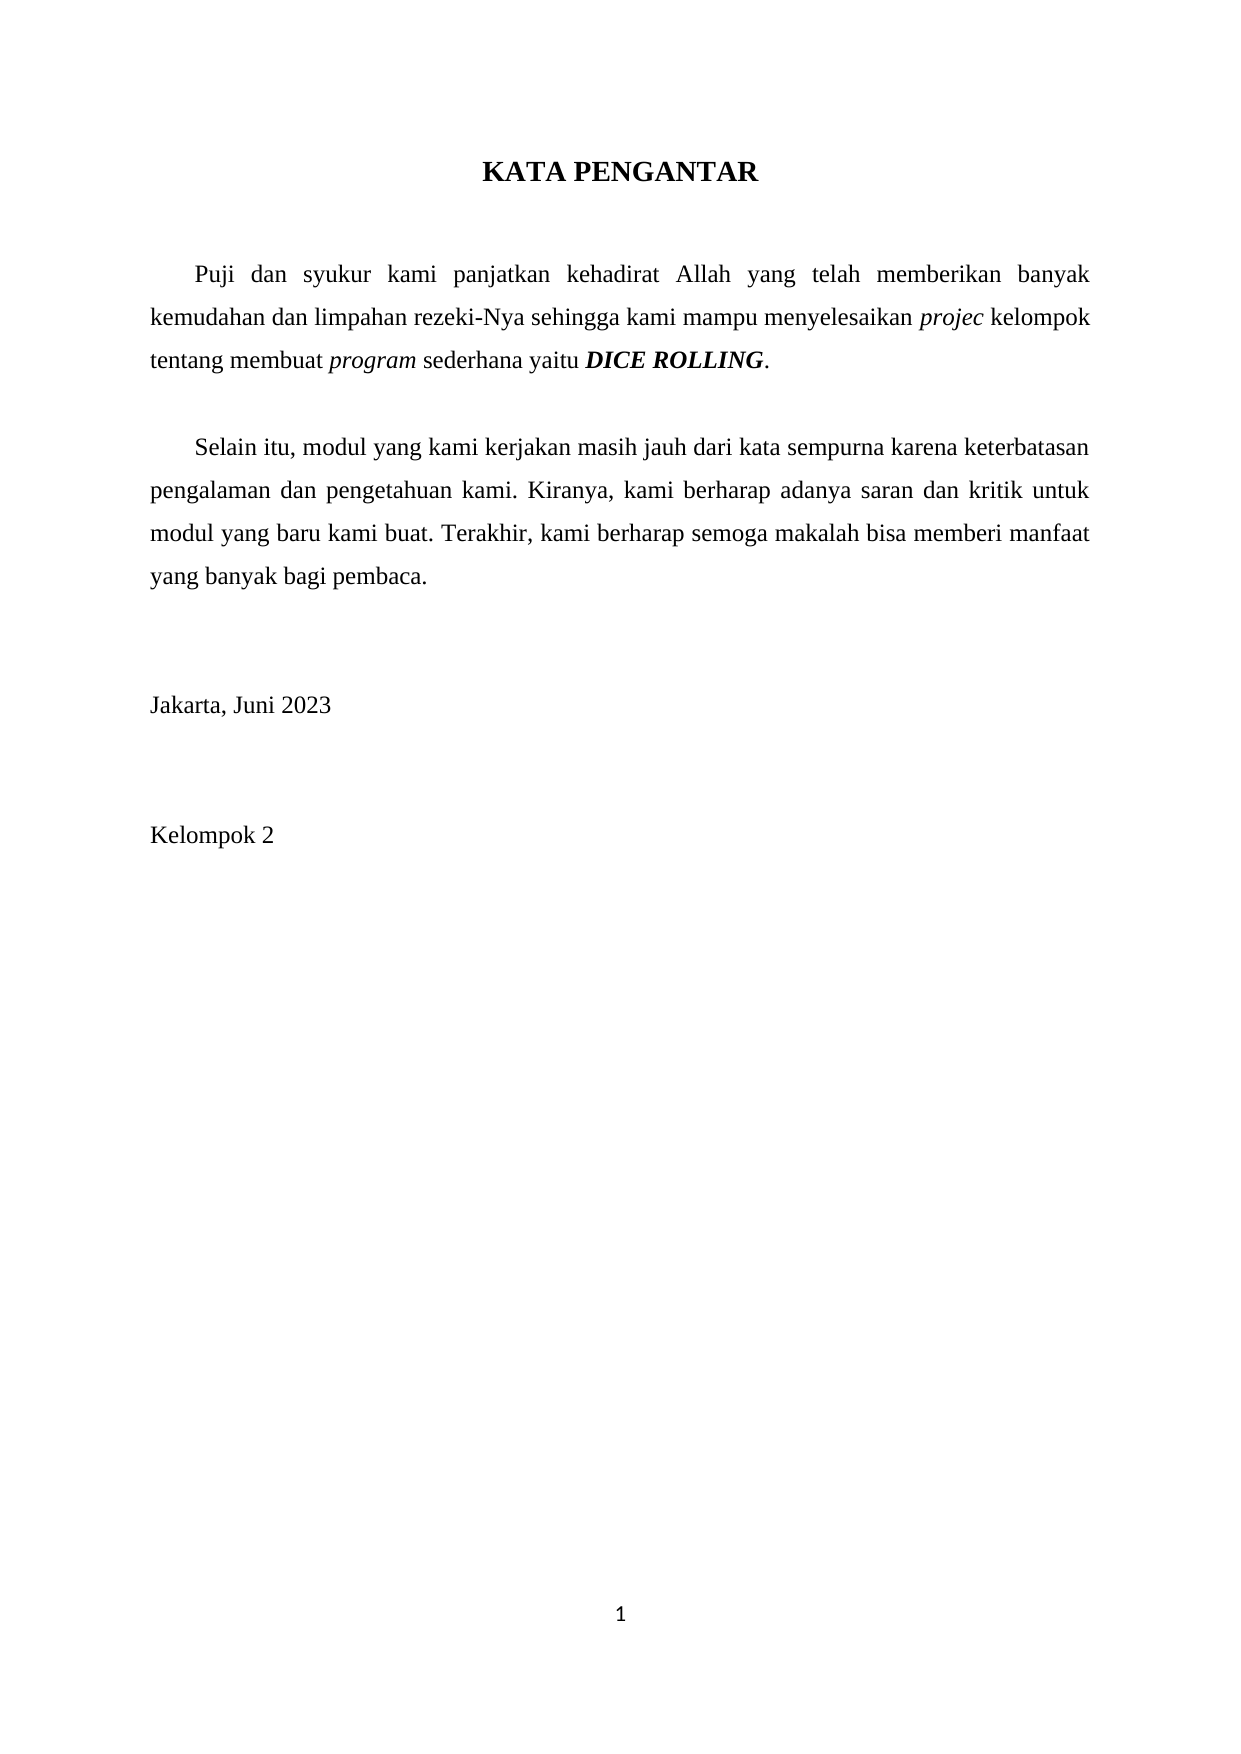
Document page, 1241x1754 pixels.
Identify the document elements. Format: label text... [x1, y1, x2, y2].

text Puji dan syukur kami panjatkan kehadirat Allah yang telah memberikan banyak kemudahan dan limpahan rezeki-Nya sehingga kami mampu menyelesaikan projec kelompok tentang membuat program sederhana yaitu DICE ROLLING. [150, 259, 1090, 374]
text Jakarta, Juni 2023 [150, 690, 1090, 719]
subtitle KATA PENGANTAR [150, 154, 1090, 188]
text Kelompok 2 [150, 820, 1090, 848]
text Selain itu, modul yang kami kerjakan masih jauh dari kata sempurna karena keterbatasan pengalaman dan pengetahuan kami. Kiranya, kami berharap adanya saran dan kritik untuk modul yang baru kami buat. Terakhir, kami berharap semoga makalah bisa memberi manfaat yang banyak bagi pembaca. [150, 432, 1090, 590]
